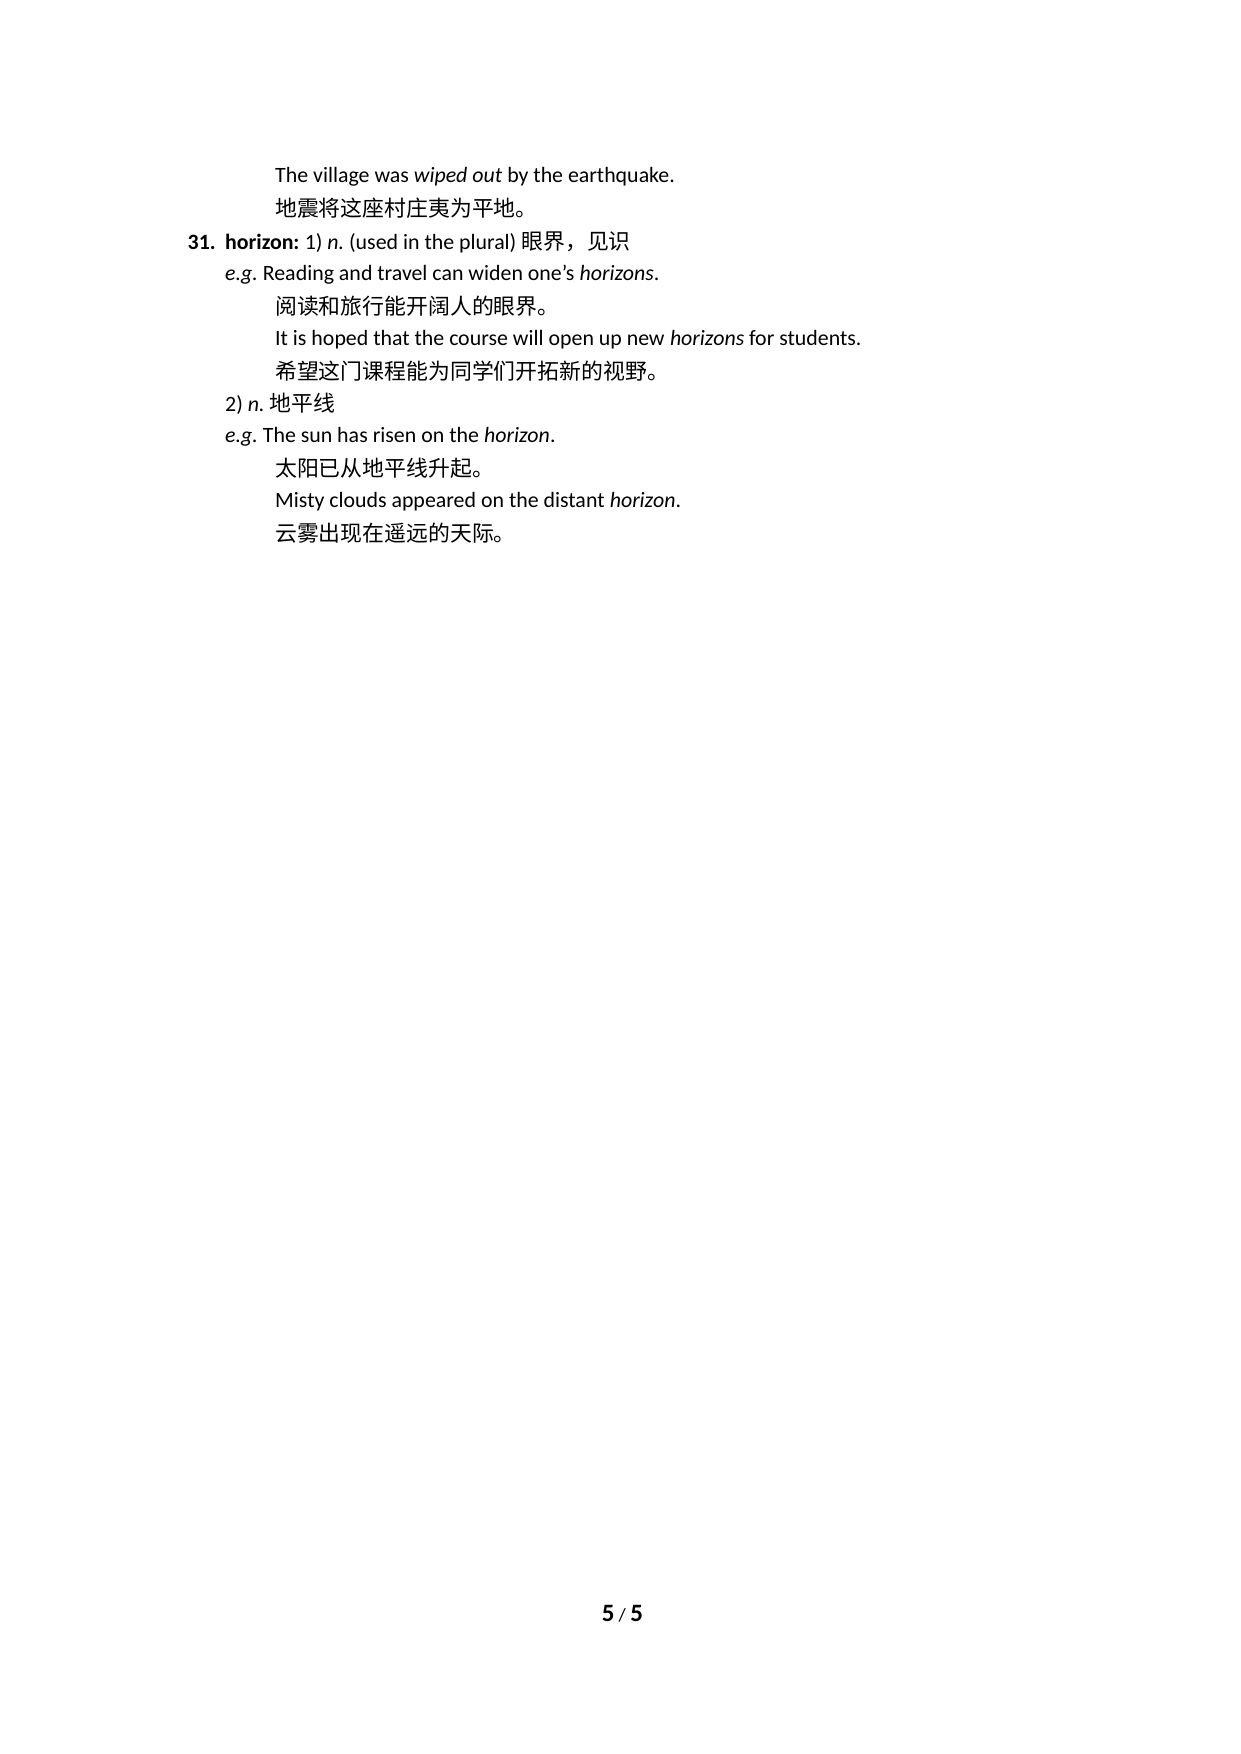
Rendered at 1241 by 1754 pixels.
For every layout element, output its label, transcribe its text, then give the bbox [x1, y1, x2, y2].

text 云雾出现在遥远的天际。 [275, 516, 1053, 548]
text 希望这门课程能为同学们开拓新的视野。 [275, 353, 1053, 386]
text 太阳已从地平线升起。 [275, 451, 1053, 483]
text e.g. Reading and travel can widen one’s horizons. [225, 256, 1053, 288]
text 地震将这座村庄夷为平地。 [275, 191, 1053, 223]
text Misty clouds appeared on the distant horizon. [275, 483, 1053, 516]
list horizon: 1) n. (used in the plural) 眼界，见识 [187, 223, 1053, 256]
text e.g. The sun has risen on the horizon. [225, 418, 1053, 451]
text The village was wiped out by the earthquake. [275, 158, 1053, 191]
text 2) n. 地平线 [225, 386, 1053, 418]
text 阅读和旅行能开阔人的眼界。 [275, 288, 1053, 321]
text It is hoped that the course will open up new horizons for students. [275, 321, 1053, 353]
